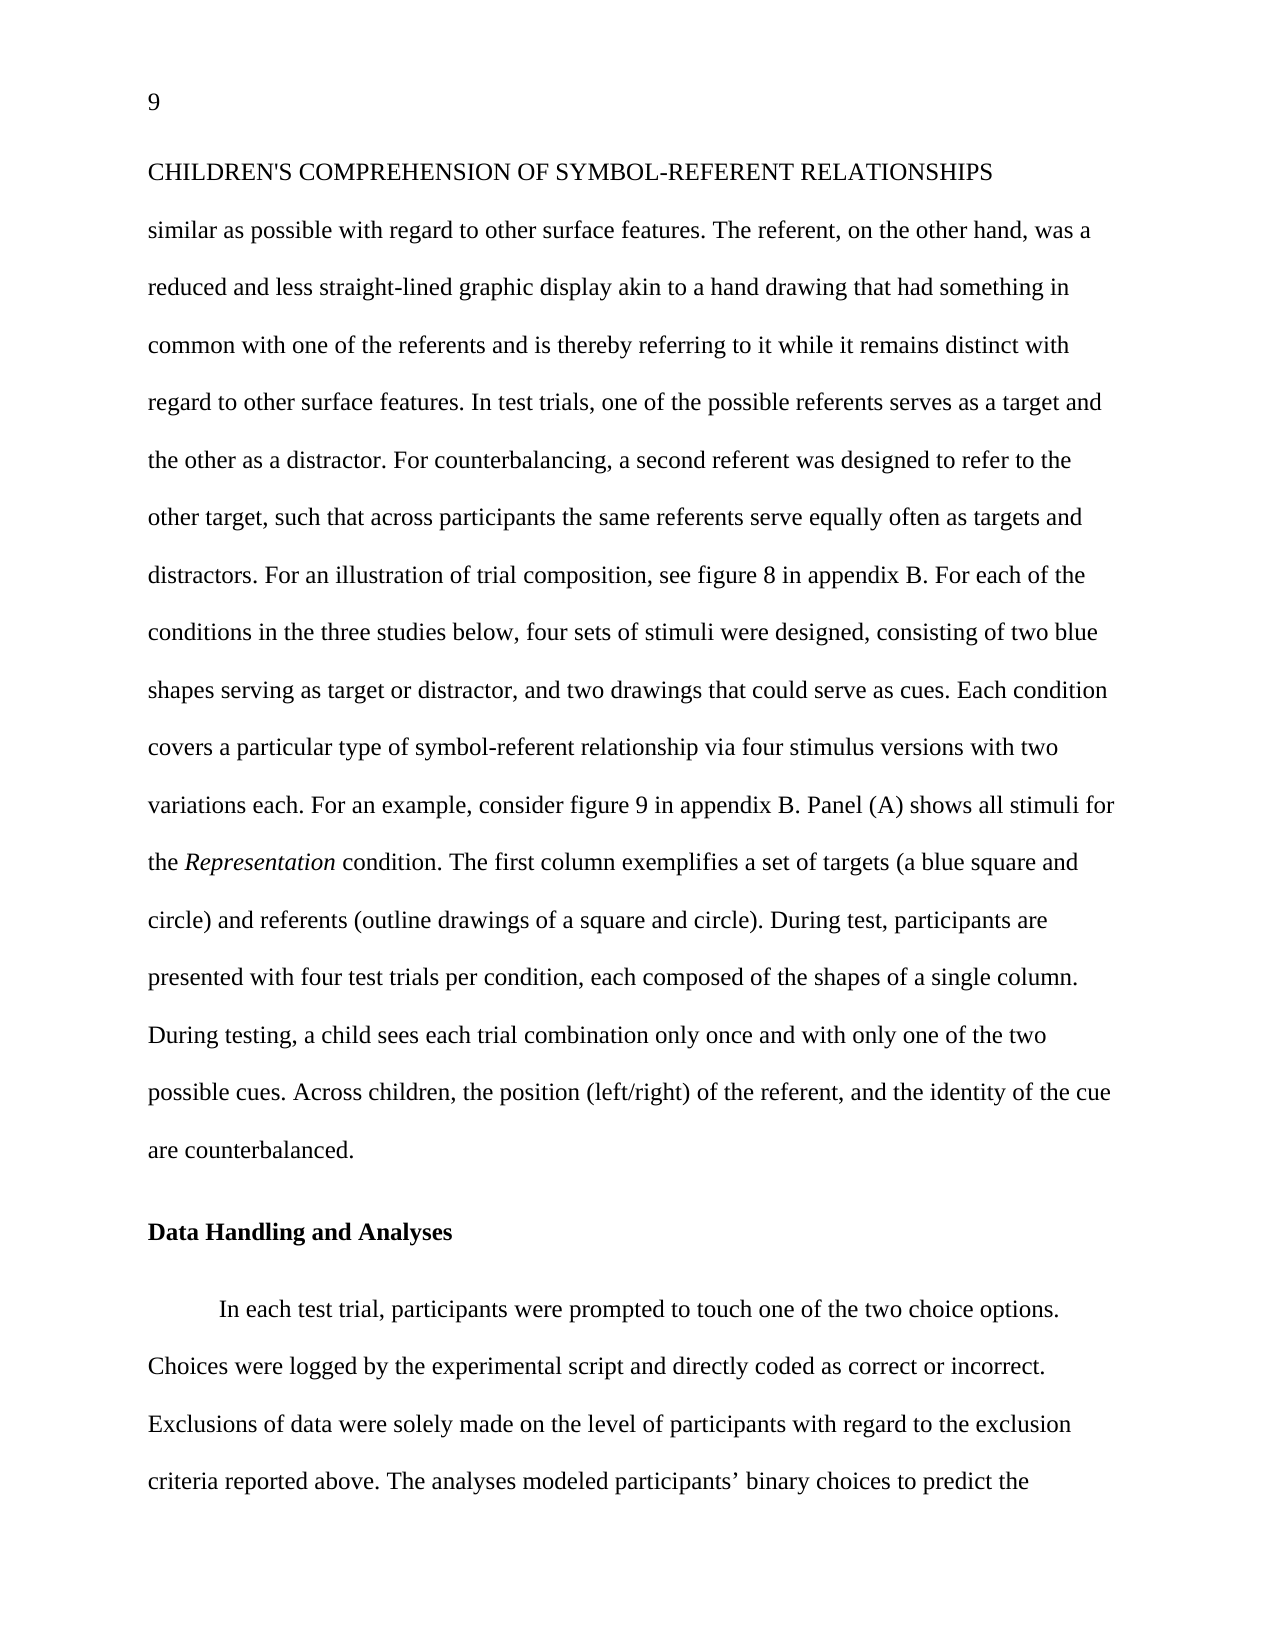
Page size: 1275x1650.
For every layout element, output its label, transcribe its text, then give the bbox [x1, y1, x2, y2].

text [148, 215, 1127, 1164]
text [148, 1294, 1127, 1495]
subtitle Data Handling and Analyses [148, 1217, 1127, 1246]
